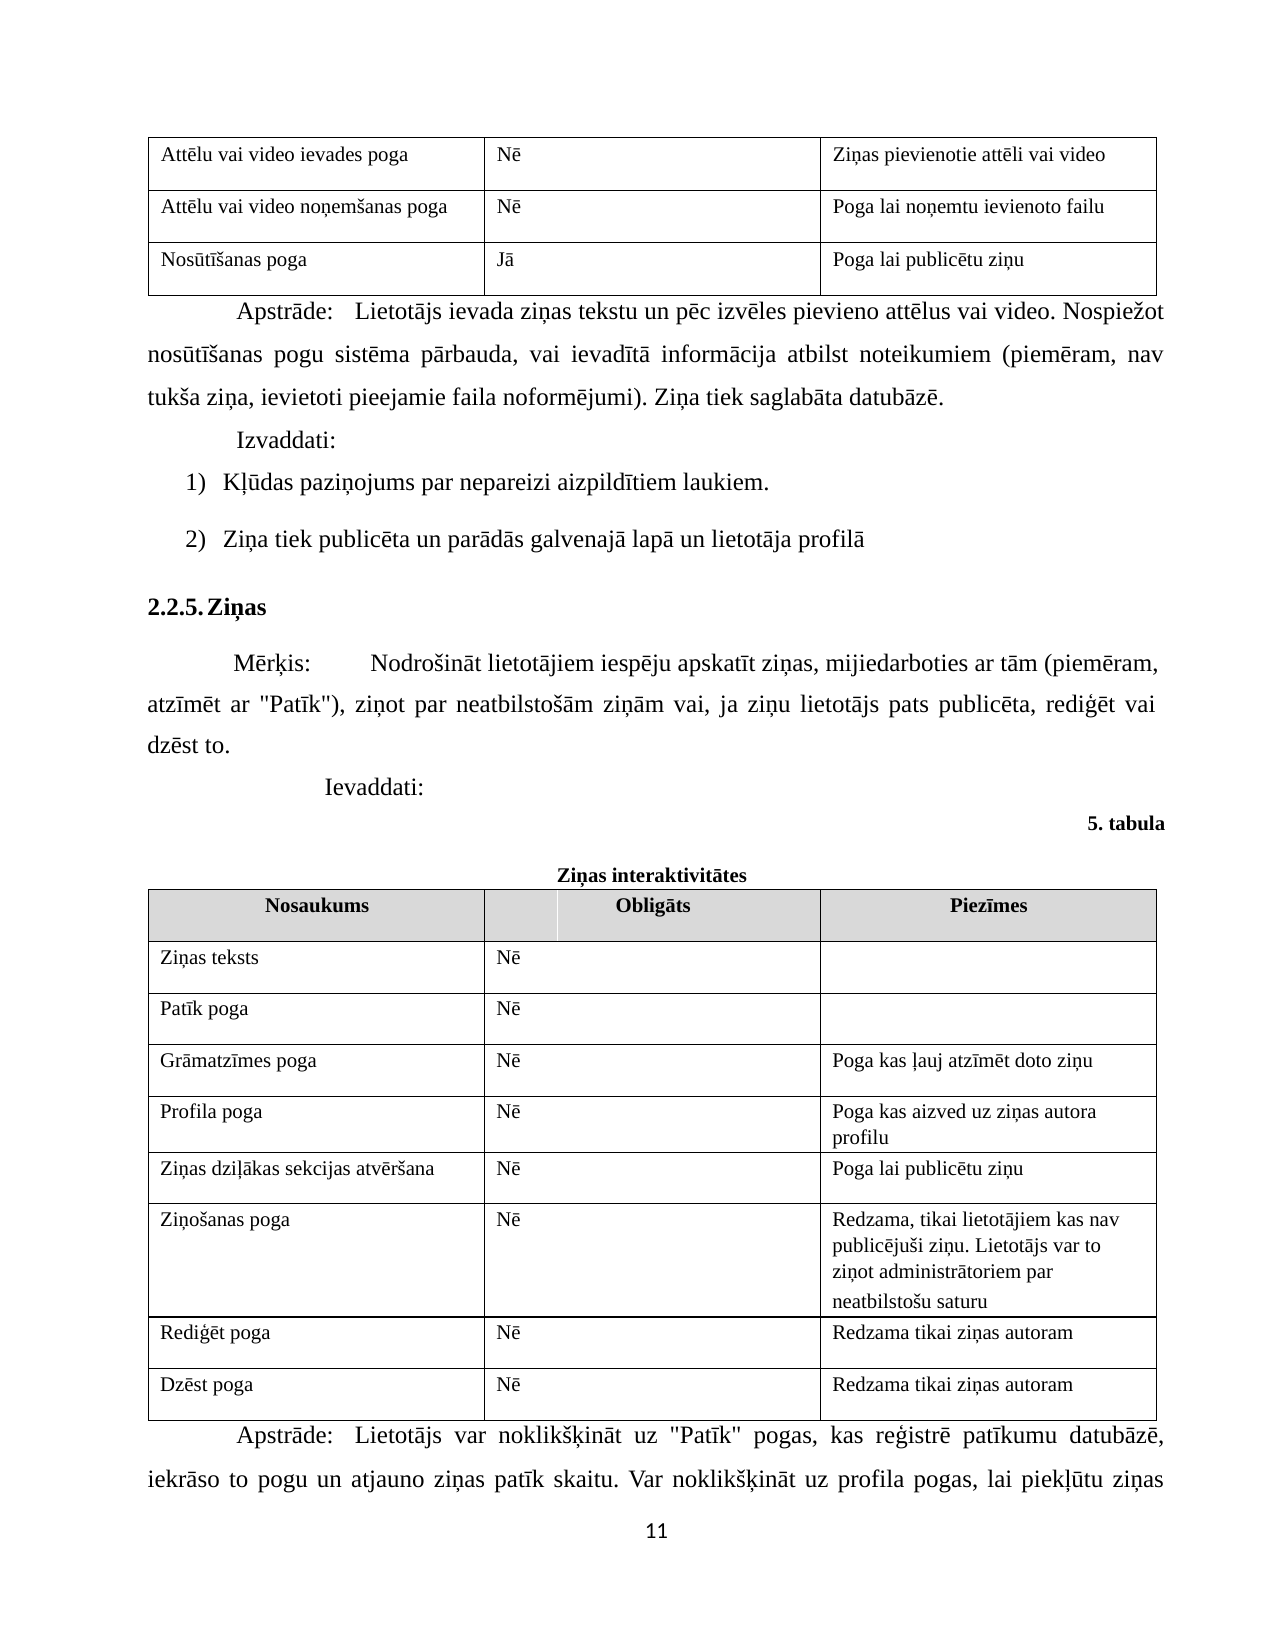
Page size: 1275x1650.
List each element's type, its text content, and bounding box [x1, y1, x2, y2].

table_cell Nē [485, 1204, 557, 1316]
table_cell Poga lai publicētu ziņu [821, 243, 1156, 295]
text atzīmēt ar "Patīk"), ziņot par neatbilstošām ziņām vai, ja ziņu lietotājs pats publicēta, rediģēt vai dzēst to. [147, 689, 1157, 759]
table_cell Ziņas teksts [149, 942, 484, 992]
table_header [485, 890, 557, 941]
table_header Nosaukums [149, 890, 484, 941]
table_cell Ziņas dziļākas sekcijas atvēršana [149, 1153, 484, 1203]
table_cell Nē [485, 138, 615, 189]
table_header Piezīmes [821, 890, 1156, 941]
table_cell [558, 994, 820, 1044]
table_cell Grāmatzīmes poga [149, 1045, 484, 1096]
text Ievaddati: [236, 772, 1165, 801]
table_cell Redzama, tikai lietotājiem kas nav publicējuši ziņu. Lietotājs var to ziņot administrātoriem par neatbilstošu saturu [821, 1204, 1156, 1316]
table_cell Attēlu vai video ievades poga [149, 138, 484, 189]
table_cell Patīk poga [149, 994, 484, 1044]
text Mērķis: Nodrošināt lietotājiem iespēju apskatīt ziņas, mijiedarboties ar tām (piemēram, [147, 648, 1165, 677]
table_cell Dzēst poga [149, 1369, 484, 1419]
subtitle Ziņas interaktivitātes [147, 863, 1156, 887]
table_cell Profila poga [149, 1097, 484, 1152]
table_cell Poga lai noņemtu ievienoto failu [821, 191, 1156, 242]
text Apstrāde: Lietotājs ievada ziņas tekstu un pēc izvēles pievieno attēlus vai video. Nospiežot nosūtīšanas pogu sistēma pārbauda, vai ievadītā informācija atbilst noteikumiem (piemēram, nav tukša ziņa, ievietoti pieejamie faila noformējumi). Ziņa tiek saglabāta datubāzē. [147, 296, 1165, 411]
table_cell [558, 1318, 820, 1368]
table_cell Ziņas pievienotie attēli vai video [821, 138, 1156, 189]
table_cell Nē [485, 1318, 557, 1368]
table_cell Nē [485, 1369, 557, 1419]
table_cell Jā [485, 243, 615, 295]
table_cell [615, 138, 820, 189]
table_cell [615, 243, 820, 295]
table_cell [558, 1369, 820, 1419]
table_cell Poga lai publicētu ziņu [821, 1153, 1156, 1203]
table_cell Nē [485, 1097, 557, 1152]
table_cell [821, 942, 1156, 992]
table_cell Nē [485, 191, 615, 242]
table_cell Ziņošanas poga [149, 1204, 484, 1316]
table_cell Rediģēt poga [149, 1318, 484, 1368]
table_cell [558, 1045, 820, 1096]
table_cell Nē [485, 1153, 557, 1203]
table_cell Poga kas aizved uz ziņas autora profilu [821, 1097, 1156, 1152]
table_cell [615, 191, 820, 242]
table_cell Attēlu vai video noņemšanas poga [149, 191, 484, 242]
list Ziņa tiek publicēta un parādās galvenajā lapā un lietotāja profilā [185, 524, 1157, 553]
table_cell [558, 1097, 820, 1152]
table_cell Nē [485, 1045, 557, 1096]
table_cell [821, 994, 1156, 1044]
subtitle Ziņas [147, 592, 1165, 621]
table_cell [558, 942, 820, 992]
table_cell Redzama tikai ziņas autoram [821, 1318, 1156, 1368]
table_cell Nosūtīšanas poga [149, 243, 484, 295]
table_cell Poga kas ļauj atzīmēt doto ziņu [821, 1045, 1156, 1096]
table_cell Nē [485, 942, 557, 992]
table_cell Redzama tikai ziņas autoram [821, 1369, 1156, 1419]
text 5. tabula [184, 811, 1165, 835]
table_cell [558, 1204, 820, 1316]
list Kļūdas paziņojums par nepareizi aizpildītiem laukiem. [185, 467, 1157, 496]
table_cell [558, 1153, 820, 1203]
table_header Obligāts [558, 890, 820, 941]
table_cell Nē [485, 994, 557, 1044]
text Izvaddati: [147, 425, 1165, 454]
